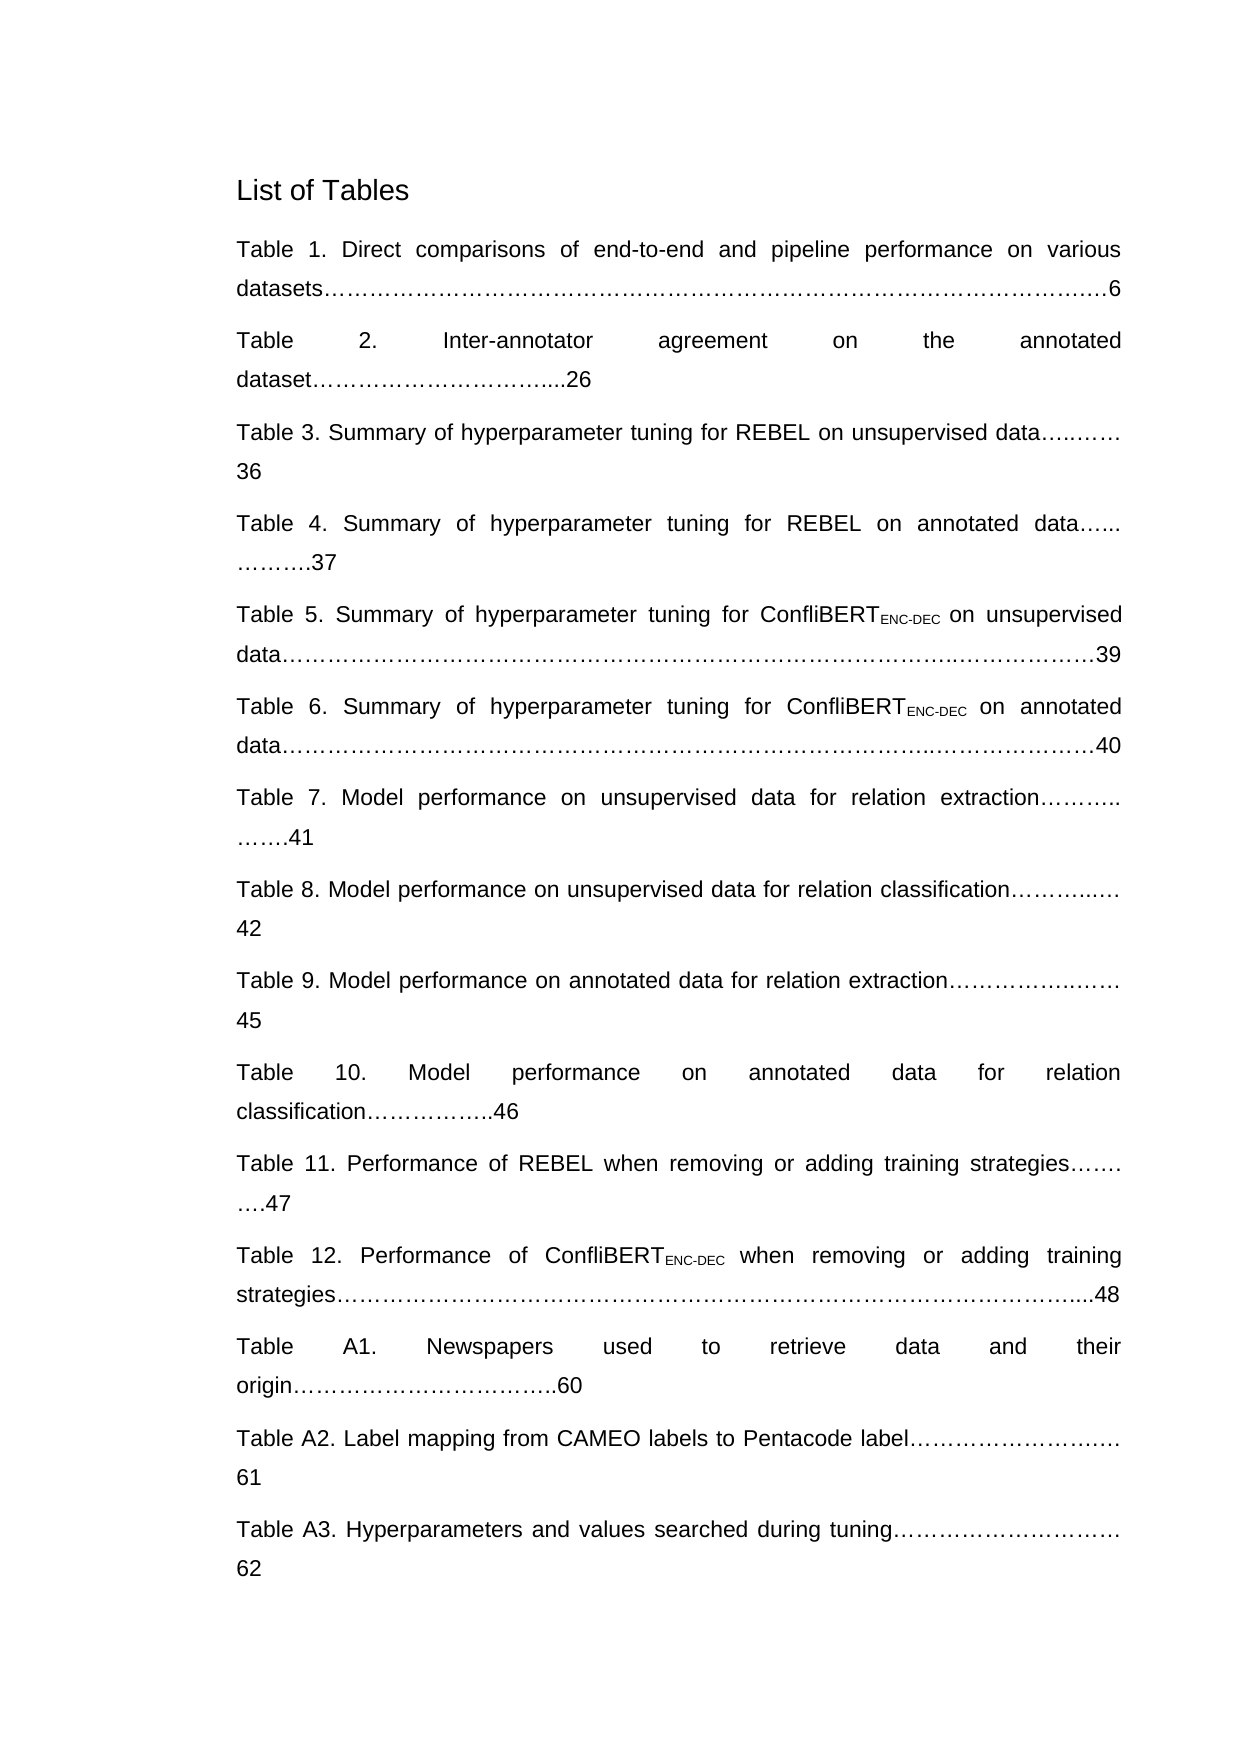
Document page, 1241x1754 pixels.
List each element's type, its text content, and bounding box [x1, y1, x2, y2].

text Table A1. Newspapers used to retrieve data and their origin……………………………..60 [236, 1333, 1122, 1399]
text Table 7. Model performance on unsupervised data for relation extraction………..…….41 [236, 784, 1122, 850]
text Table A3. Hyperparameters and values searched during tuning…………………………62 [236, 1516, 1122, 1582]
subtitle List of Tables [236, 173, 1122, 206]
text Table 4. Summary of hyperparameter tuning for REBEL on annotated data…...……….37 [236, 510, 1122, 576]
text Table 8. Model performance on unsupervised data for relation classification………...…42 [236, 876, 1122, 942]
text Table 3. Summary of hyperparameter tuning for REBEL on unsupervised data…..……36 [236, 418, 1122, 484]
text Table 6. Summary of hyperparameter tuning for ConfliBERTENC-DEC on annotated data…………………………………………………………………………..…………………40 [236, 693, 1122, 759]
text Table 2. Inter-annotator agreement on the annotated dataset…………………………....26 [236, 327, 1122, 393]
text Table A2. Label mapping from CAMEO labels to Pentacode label…………………….…61 [236, 1424, 1122, 1490]
text Table 12. Performance of ConfliBERTENC-DEC when removing or adding training strategies……………………………………………………………………………………....48 [236, 1242, 1122, 1307]
text Table 10. Model performance on annotated data for relation classification……………..46 [236, 1059, 1122, 1124]
text Table 9. Model performance on annotated data for relation extraction……………..……45 [236, 967, 1122, 1033]
text Table 11. Performance of REBEL when removing or adding training strategies…….….47 [236, 1150, 1122, 1216]
text Table 5. Summary of hyperparameter tuning for ConfliBERTENC-DEC on unsupervised data……………………………………………………………………………..………………39 [236, 601, 1122, 667]
text Table 1. Direct comparisons of end-to-end and pipeline performance on various datasets……………………………………………………………………………………….…6 [236, 236, 1122, 301]
